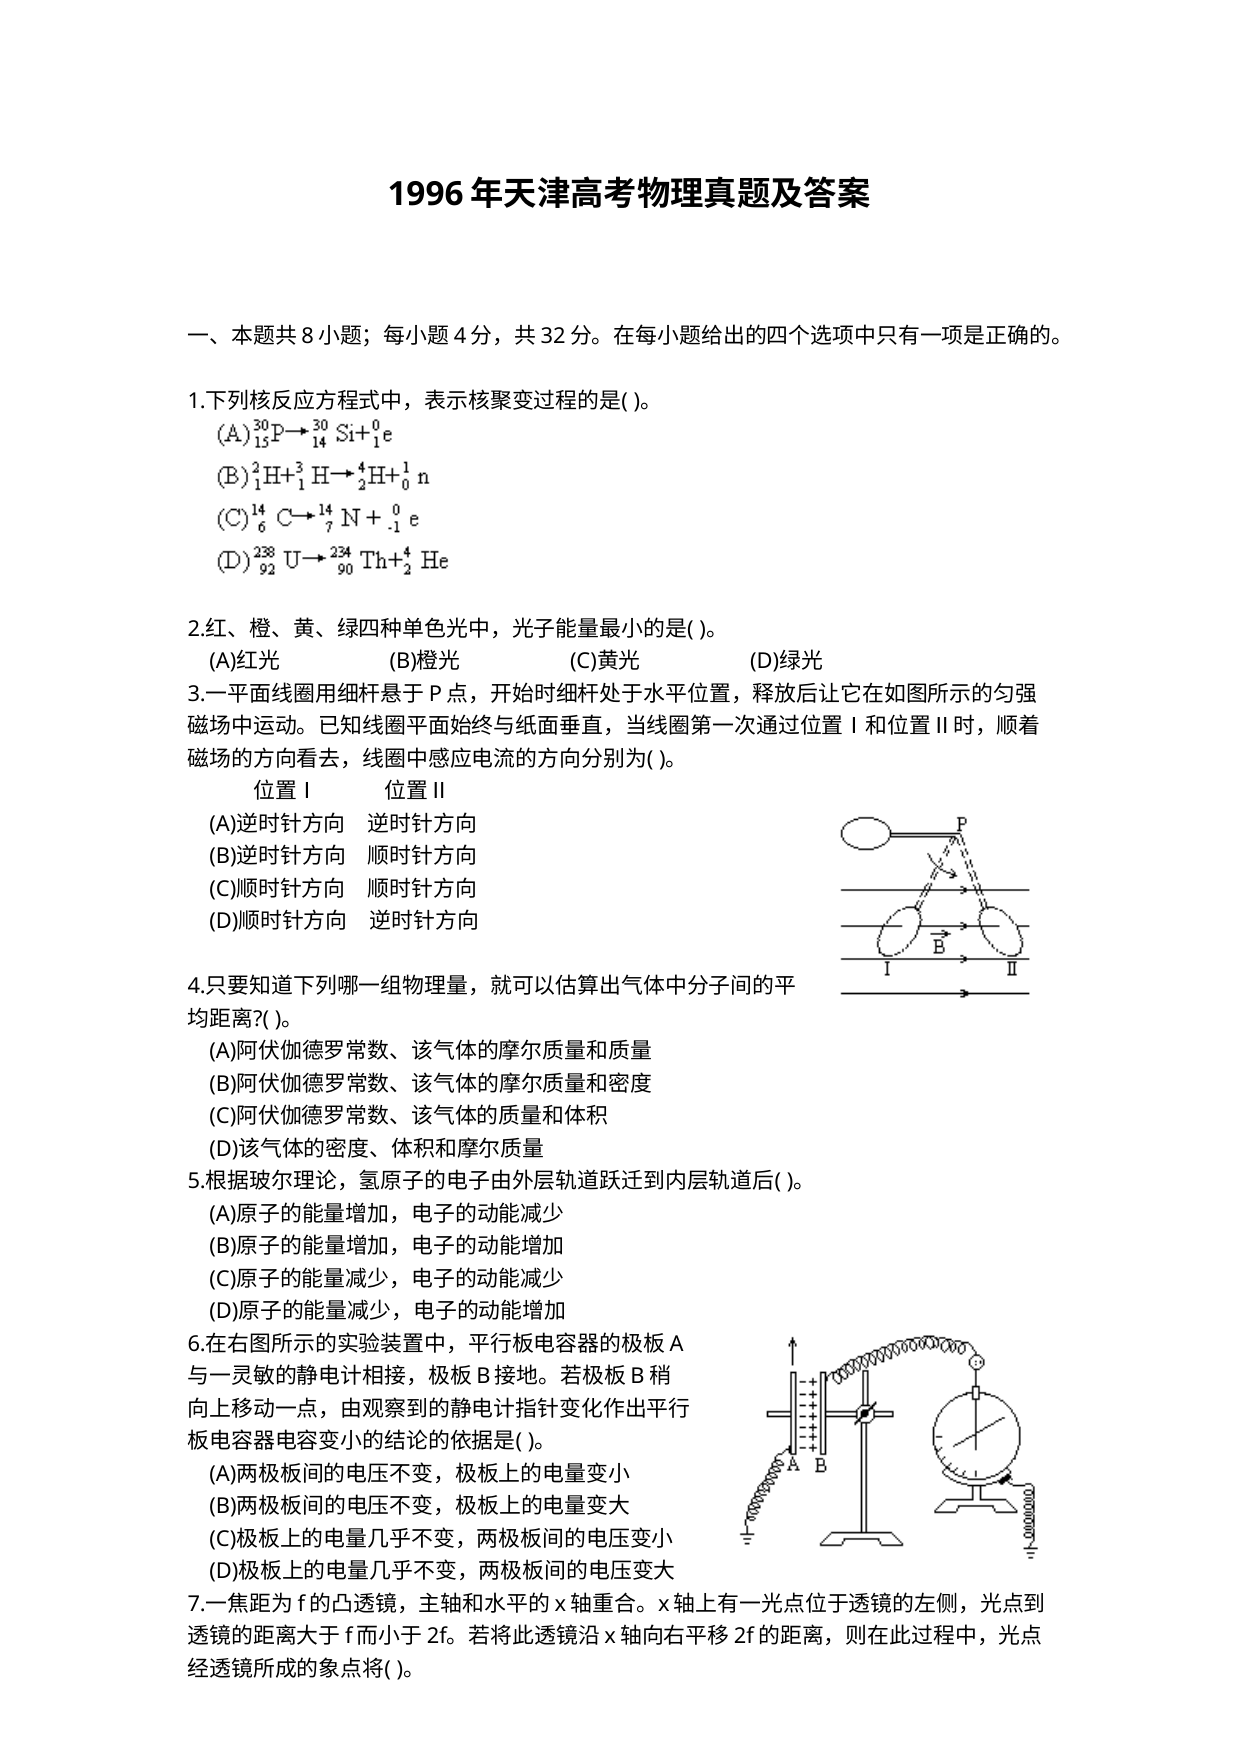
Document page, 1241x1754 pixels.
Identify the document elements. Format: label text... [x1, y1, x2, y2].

picture [209, 415, 459, 578]
picture [824, 808, 1050, 1004]
picture [731, 1328, 1049, 1562]
text 1996年天津高考物理真题及答案 [187, 159, 1053, 224]
